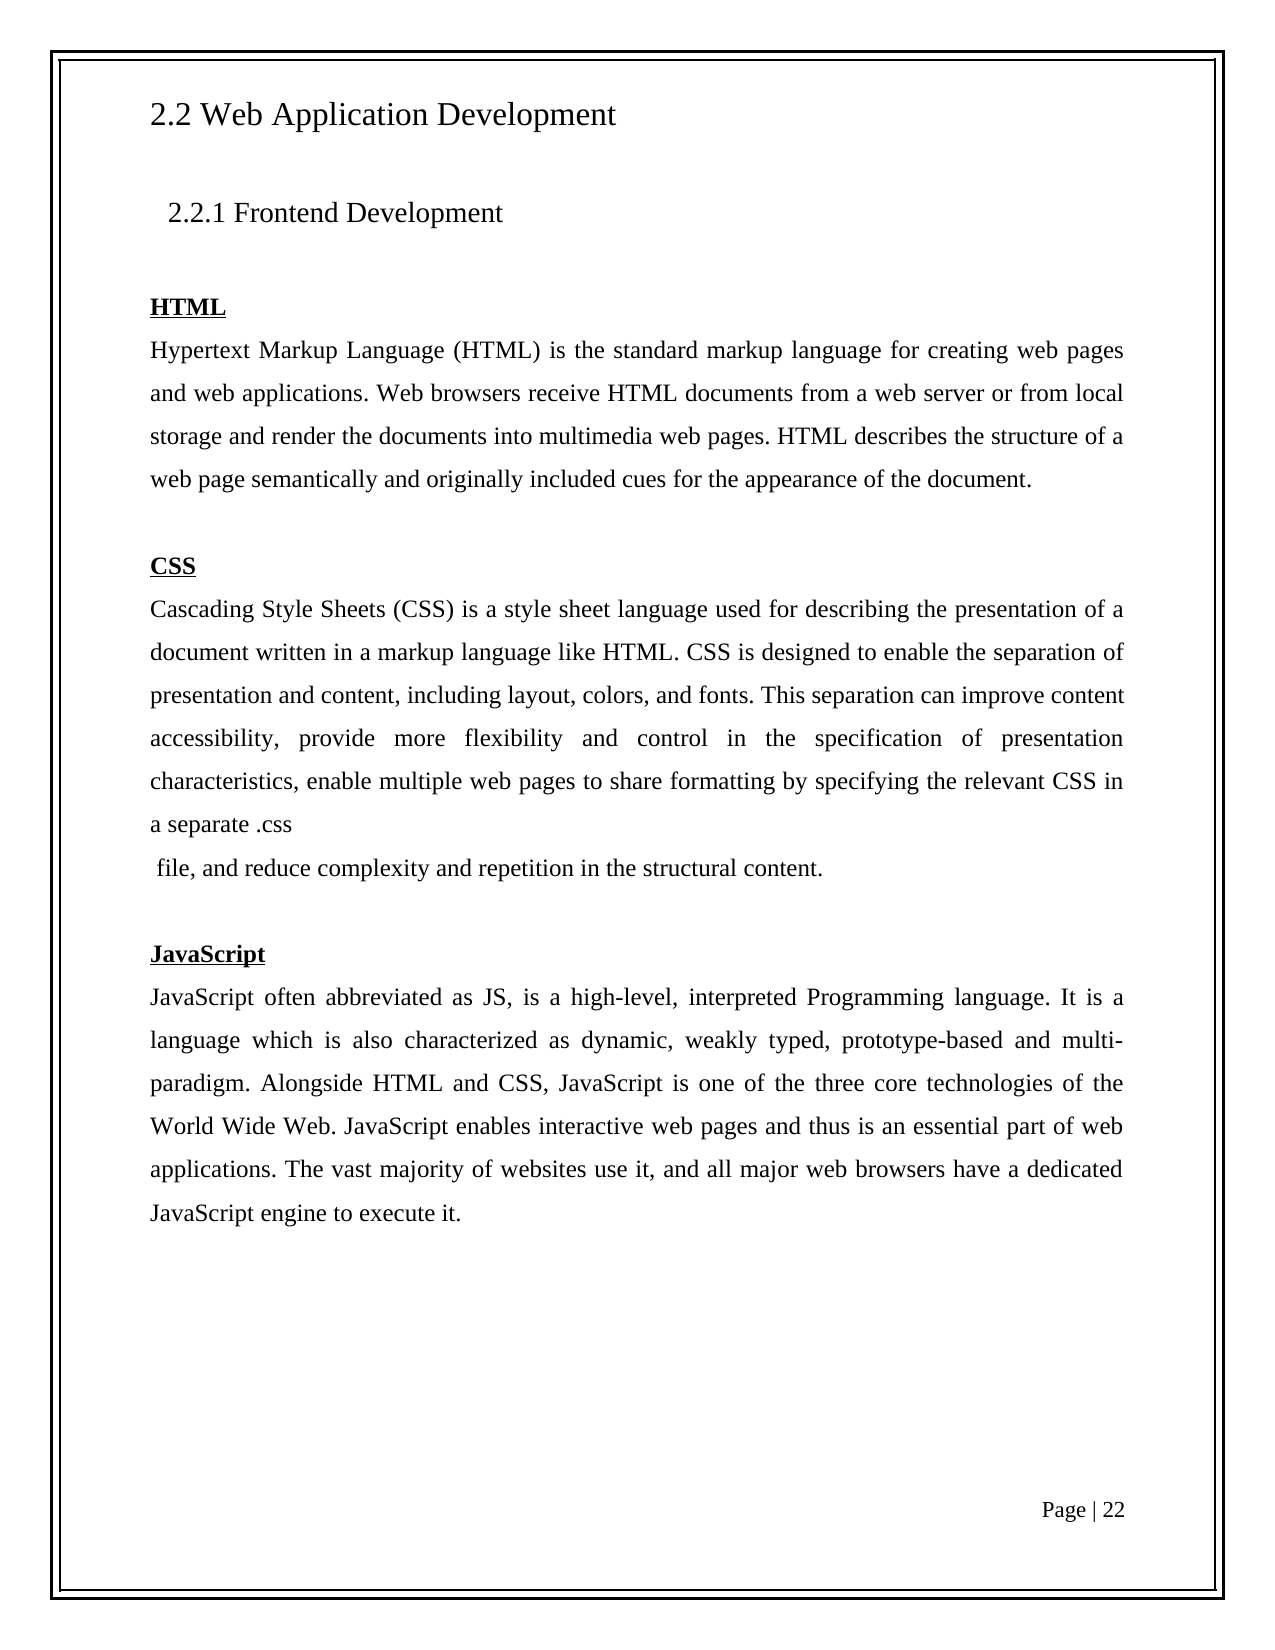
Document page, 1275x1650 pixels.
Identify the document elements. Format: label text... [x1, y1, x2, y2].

subtitle 2.2 Web Application Development [150, 94, 1125, 132]
text Hypertext Markup Language (HTML) is the standard markup language for creating web pages and web applications. Web browsers receive HTML documents from a web server or from local storage and render the documents into multimedia web pages. HTML describes the structure of a web page semantically and originally included cues for the appearance of the document. [150, 335, 1125, 493]
subtitle 2.2.1 Frontend Development [150, 195, 1125, 228]
text Cascading Style Sheets (CSS) is a style sheet language used for describing the presentation of a document written in a markup language like HTML. CSS is designed to enable the separation of presentation and content, including layout, colors, and fonts. This separation can improve content accessibility, provide more flexibility and control in the specification of presentation characteristics, enable multiple web pages to share formatting by specifying the relevant CSS in a separate .css [150, 594, 1125, 838]
text HTML [150, 292, 1125, 321]
text JavaScript often abbreviated as JS, is a high-level, interpreted Programming language. It is a language which is also characterized as dynamic, weakly typed, prototype-based and multi-paradigm. Alongside HTML and CSS, JavaScript is one of the three core technologies of the World Wide Web. JavaScript enables interactive web pages and thus is an essential part of web applications. The vast majority of websites use it, and all major web browsers have a dedicated JavaScript engine to execute it. [150, 982, 1125, 1226]
text CSS [150, 551, 1125, 579]
text JavaScript [150, 939, 1125, 968]
text file, and reduce complexity and repetition in the structural content. [150, 853, 1125, 881]
